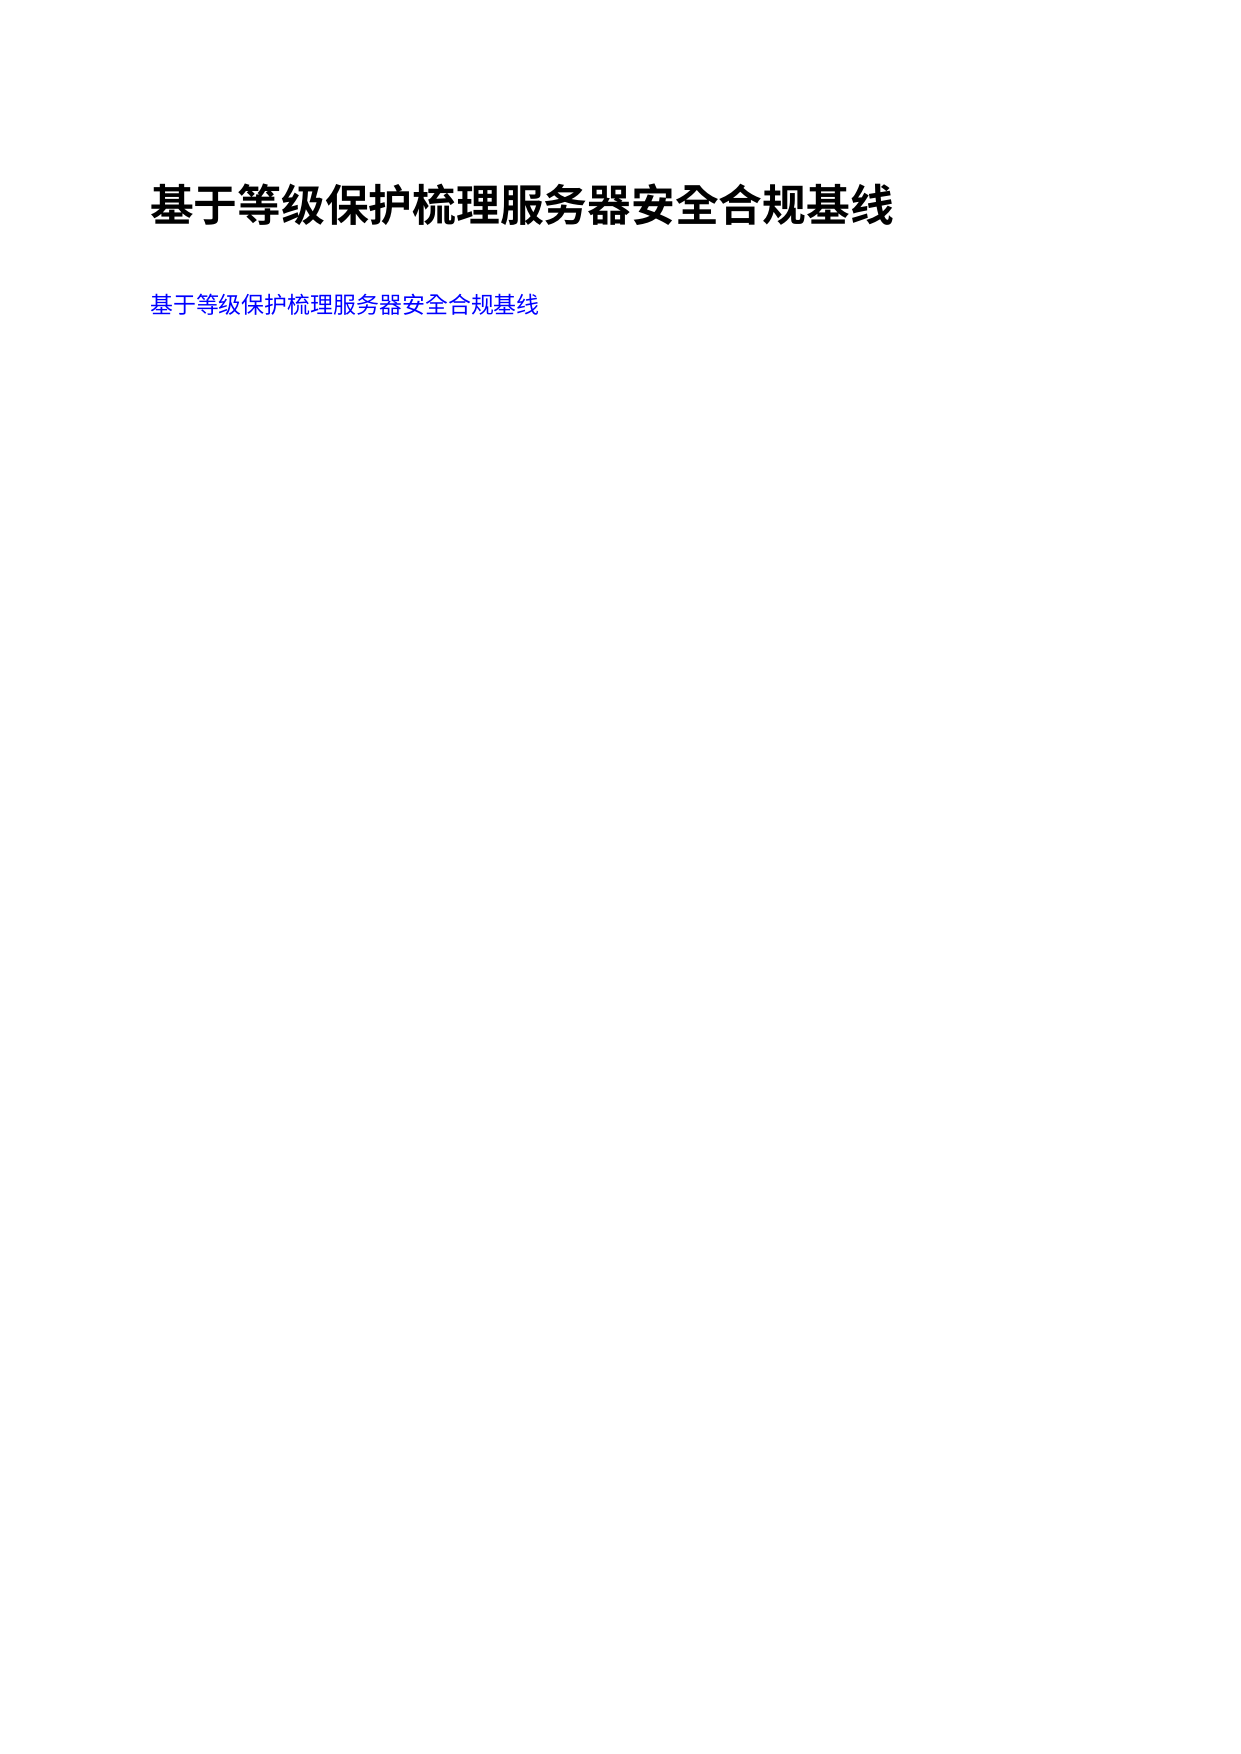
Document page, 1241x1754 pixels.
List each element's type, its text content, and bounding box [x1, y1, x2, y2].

subtitle 基于等级保护梳理服务器安全合规基线 [150, 175, 1090, 234]
text 基于等级保护梳理服务器安全合规基线 [150, 289, 1090, 321]
